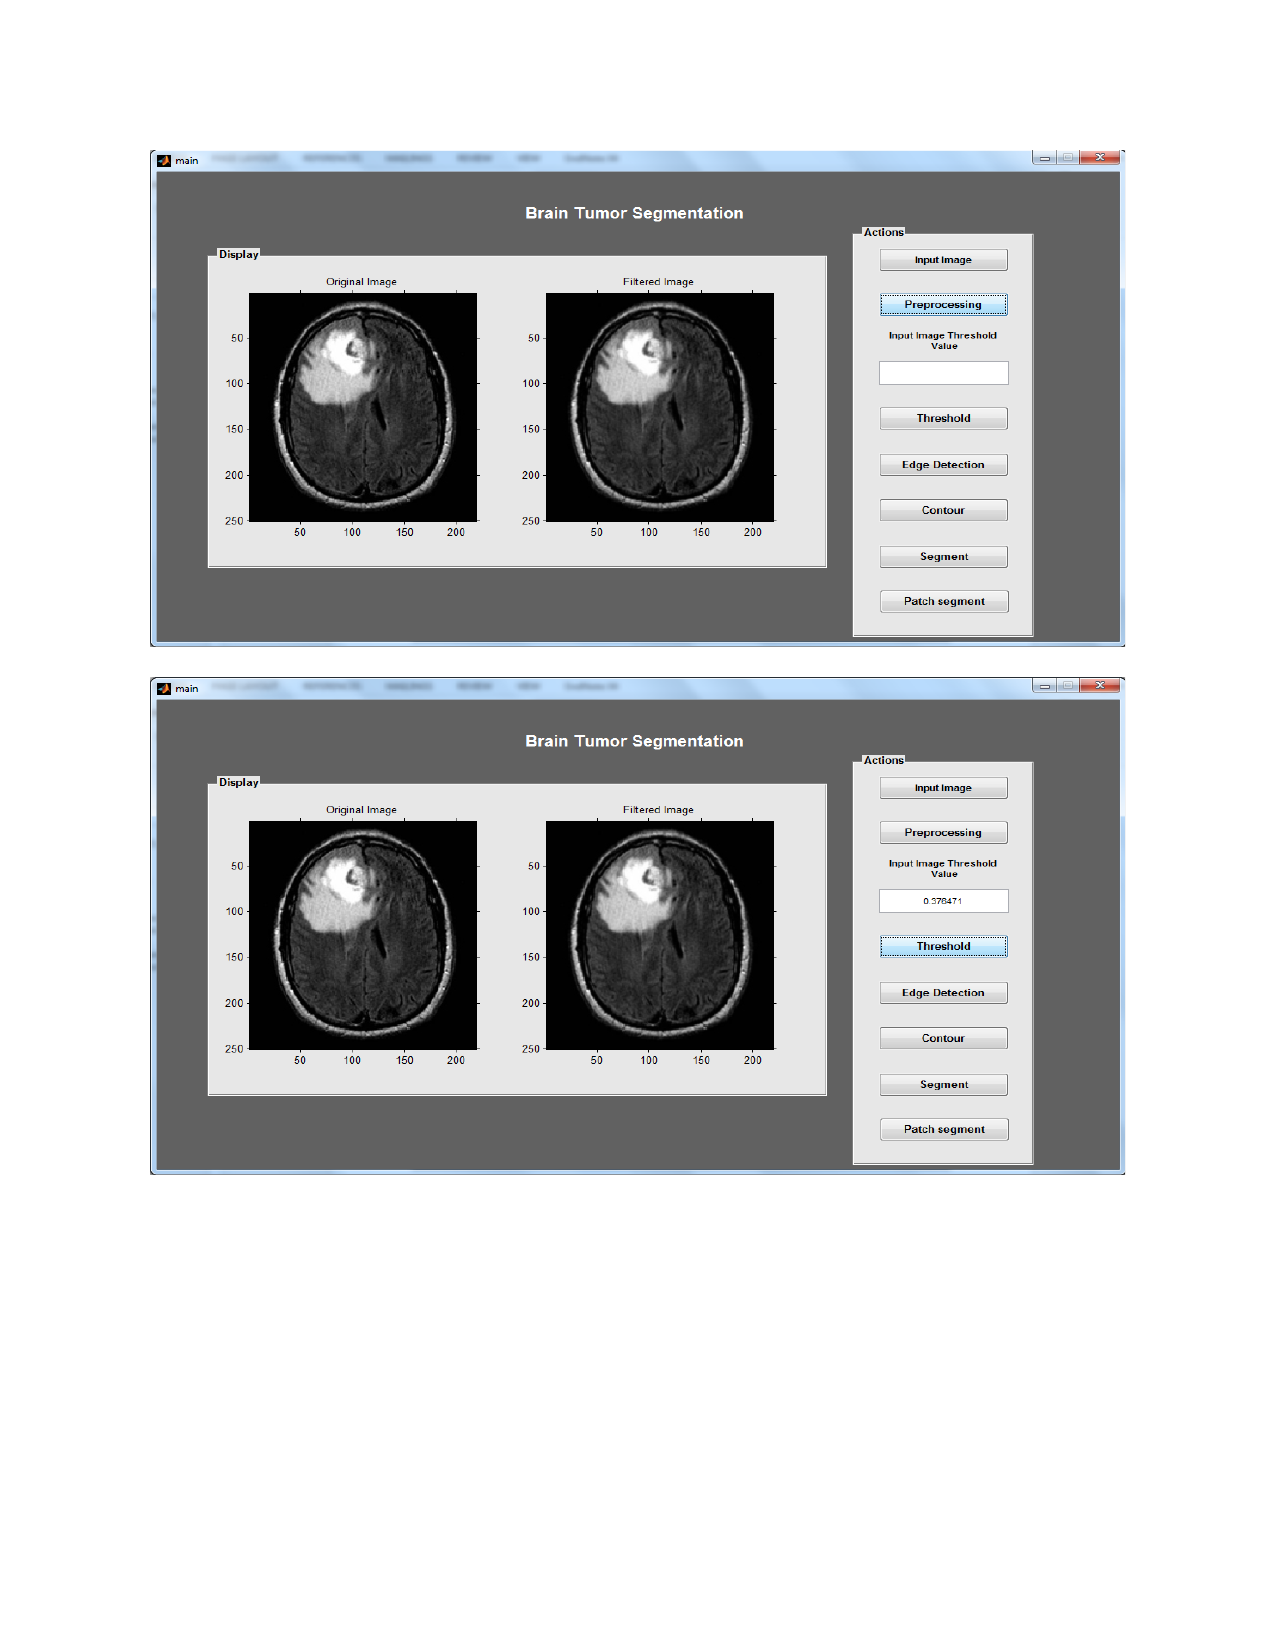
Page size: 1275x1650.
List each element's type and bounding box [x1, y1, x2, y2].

picture [150, 677, 1125, 1175]
picture [150, 150, 1125, 647]
